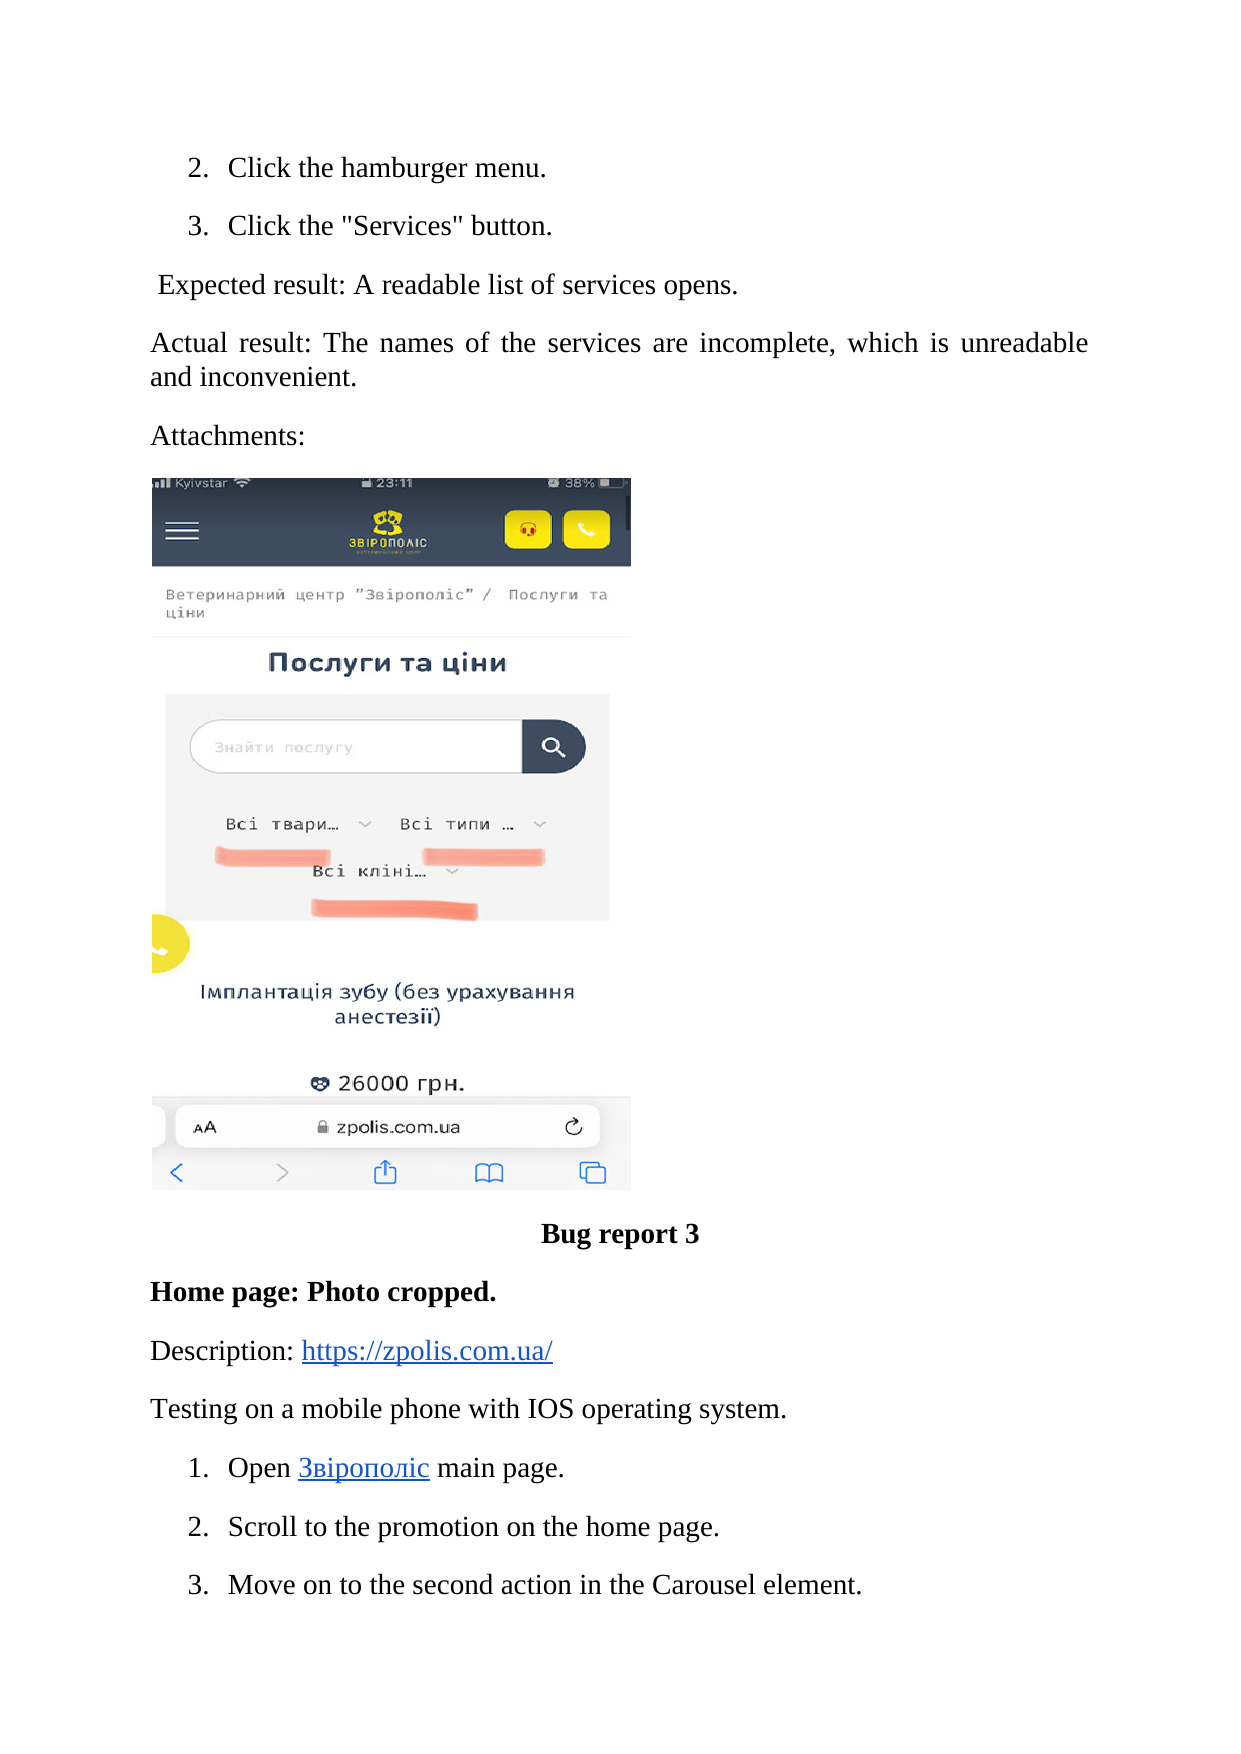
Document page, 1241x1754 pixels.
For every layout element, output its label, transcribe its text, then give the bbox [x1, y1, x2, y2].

text Expected result: A readable list of services opens. [150, 267, 1090, 301]
text 1. Open Звірополіс main page. [187, 1450, 1090, 1484]
text Actual result: The names of the services are incomplete, which is unreadable and inconvenient. [150, 326, 1090, 393]
text Description: https://zpolis.com.ua/ [150, 1333, 1090, 1367]
text Testing on a mobile phone with IOS operating system. [150, 1392, 1090, 1425]
text 2. Scroll to the promotion on the home page. [187, 1509, 1090, 1542]
text Bug report 3 [150, 1216, 1090, 1249]
text Attachments: [150, 418, 1090, 451]
picture [150, 476, 634, 1191]
text 3. Click the "Services" button. [187, 208, 1090, 242]
text Home page: Photo cropped. [150, 1274, 1090, 1308]
text 3. Move on to the second action in the Carousel element. [187, 1567, 1090, 1601]
text 2. Click the hamburger menu. [187, 150, 1090, 183]
